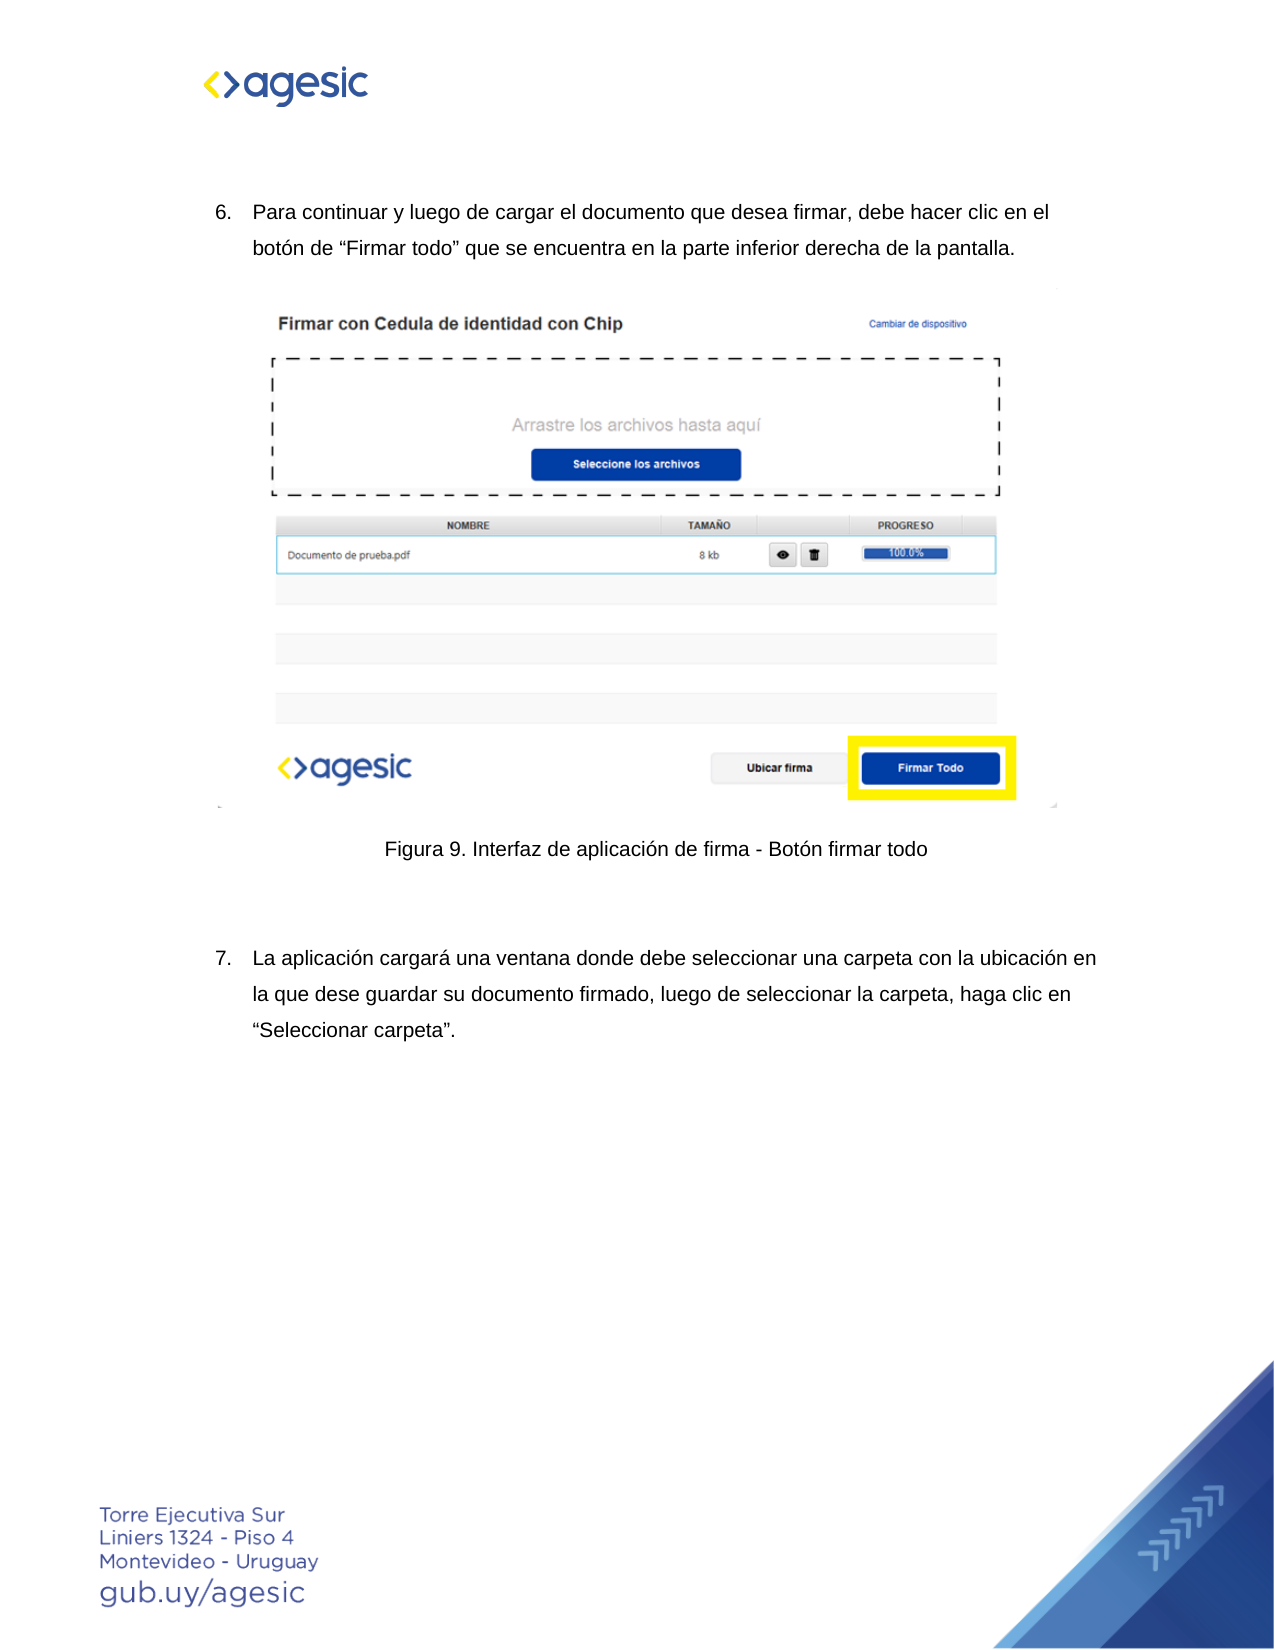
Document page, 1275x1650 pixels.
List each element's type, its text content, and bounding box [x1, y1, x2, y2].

picture [188, 58, 385, 112]
picture [217, 288, 1058, 808]
list La aplicación cargará una ventana donde debe seleccionar una carpeta con la ubicación en la que dese guardar su documento firmado, luego de seleccionar la carpeta, haga clic en “Seleccionar carpeta”. [215, 946, 1098, 1042]
text Figura 9. Interfaz de aplicación de firma - Botón firmar todo [215, 837, 1098, 861]
list Para continuar y luego de cargar el documento que desea firmar, debe hacer clic en el botón de “Firmar todo” que se encuentra en la parte inferior derecha de la pantalla. [215, 200, 1098, 260]
picture [0, 1359, 1274, 1649]
